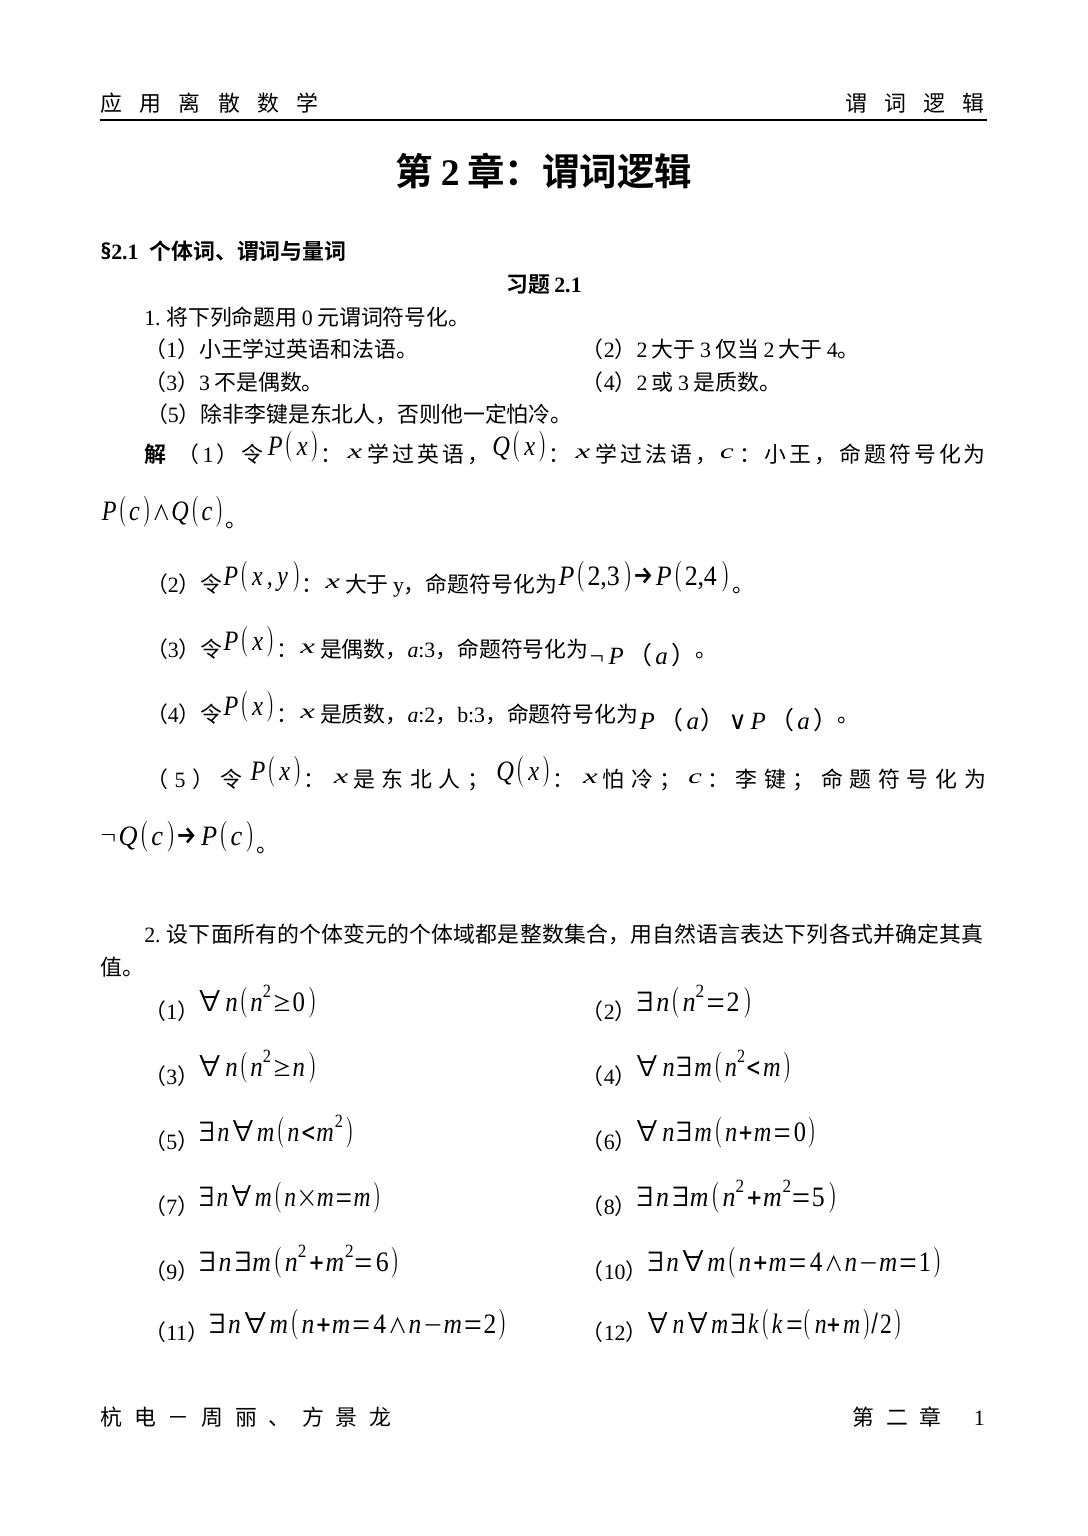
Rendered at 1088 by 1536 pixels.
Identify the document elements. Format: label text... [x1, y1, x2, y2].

text （7） （8） [100, 1177, 987, 1242]
text （4）令：是质数，a:2，b:3，命题符号化为。 [100, 689, 987, 754]
text 2. 设下面所有的个体变元的个体域都是整数集合，用自然语言表达下列各式并确定其真值。 [100, 917, 987, 982]
text 习题2.1 [100, 267, 987, 299]
text （2）令：大于y，命题符号化为。 [100, 559, 987, 624]
text （3） （4） [100, 1047, 987, 1112]
text （3）3不是偶数。 （4）2或3是质数。 [100, 364, 987, 397]
text （5） （6） [100, 1112, 987, 1177]
text §2.1 个体词、谓词与量词 [100, 234, 987, 267]
text 解 （1）令：学过英语，：学过法语，：小王，命题符号化为。 [100, 429, 987, 559]
text （5）令：是东北人；：怕冷；：李键；命题符号化为。 [100, 754, 987, 884]
text 1. 将下列命题用0元谓词符号化。 [100, 299, 987, 332]
text （1） （2） [100, 982, 987, 1047]
text 第2章：谓词逻辑 [100, 137, 987, 202]
text （1）小王学过英语和法语。 （2）2大于3仅当2大于4。 [100, 332, 987, 364]
text （3）令：是偶数，a:3，命题符号化为。 [100, 624, 987, 689]
text （9） （10） [100, 1242, 987, 1307]
text （5）除非李键是东北人，否则他一定怕冷。 [100, 397, 987, 429]
text （11） （12） [100, 1307, 987, 1372]
